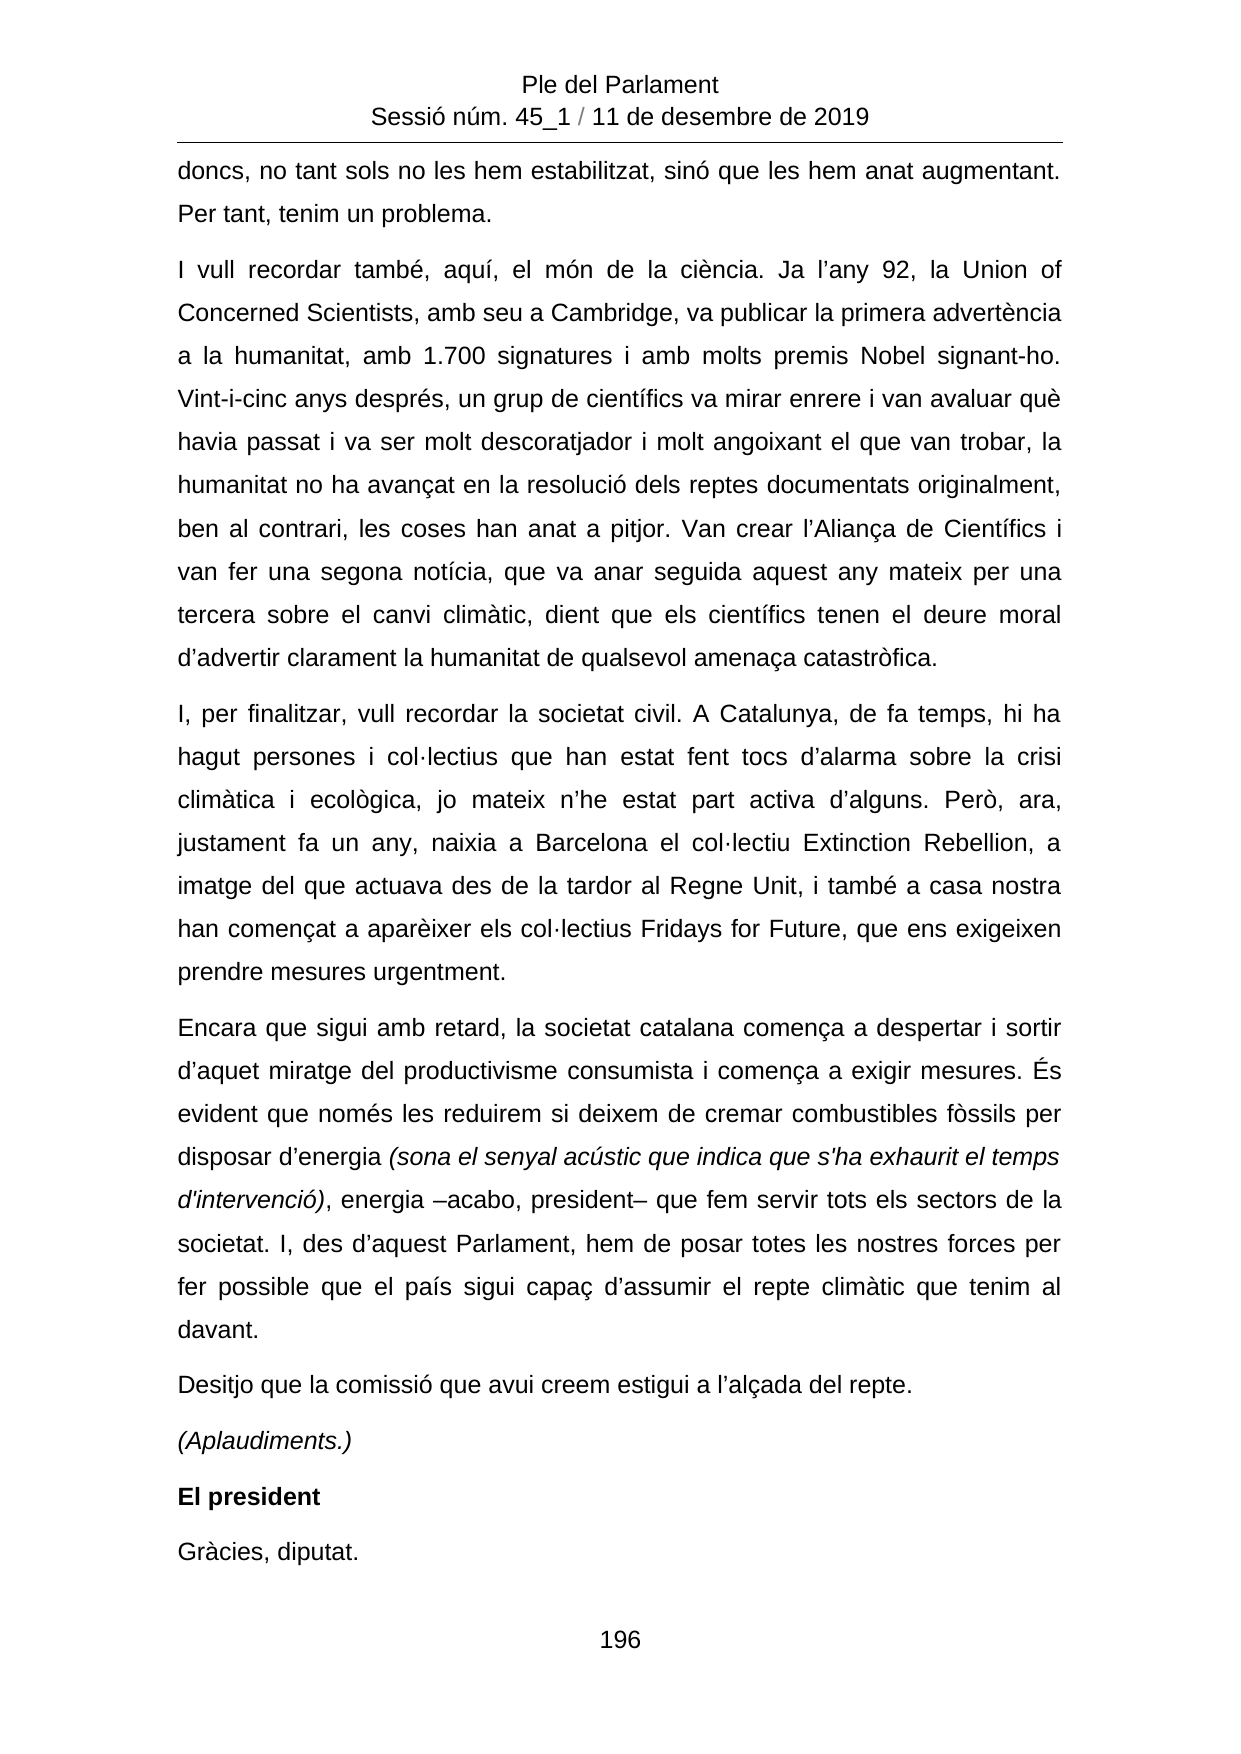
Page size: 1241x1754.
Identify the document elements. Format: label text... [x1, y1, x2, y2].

text Gràcies, diputat. [177, 1537, 1063, 1566]
text (Aplaudiments.) [177, 1426, 1063, 1455]
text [177, 156, 1063, 228]
text Desitjo que la comissió que avui creem estigui a l’alçada del repte. [177, 1370, 1063, 1399]
text I vull recordar també, aquí, el món de la ciència. Ja l’any 92, la Union of Concerned Scientists, amb seu a Cambridge, va publicar la primera advertència a la humanitat, amb 1.700 signatures i amb molts premis Nobel signant-ho. Vint-i-cinc anys després, un grup de científics va mirar enrere i van avaluar què havia passat i va ser molt descoratjador i molt angoixant el que van trobar, la humanitat no ha avançat en la resolució dels reptes documentats originalment, ben al contrari, les coses han anat a pitjor. Van crear l’Aliança de Científics i van fer una segona notícia, que va anar seguida aquest any mateix per una tercera sobre el canvi climàtic, dient que els científics tenen el deure moral d’advertir clarament la humanitat de qualsevol amenaça catastròfica. [177, 255, 1063, 672]
text El president [177, 1482, 1063, 1510]
text I, per finalitzar, vull recordar la societat civil. A Catalunya, de fa temps, hi ha hagut persones i col·lectius que han estat fent tocs d’alarma sobre la crisi climàtica i ecològica, jo mateix n’he estat part activa d’alguns. Però, ara, justament fa un any, naixia a Barcelona el col·lectiu Extinction Rebellion, a imatge del que actuava des de la tardor al Regne Unit, i també a casa nostra han començat a aparèixer els col·lectius Fridays for Future, que ens exigeixen prendre mesures urgentment. [177, 698, 1063, 986]
text Encara que sigui amb retard, la societat catalana comença a despertar i sortir d’aquet miratge del productivisme consumista i comença a exigir mesures. És evident que només les reduirem si deixem de cremar combustibles fòssils per disposar d’energia (sona el senyal acústic que indica que s'ha exhaurit el temps d'intervenció), energia –acabo, president– que fem servir tots els sectors de la societat. I, des d’aquest Parlament, hem de posar totes les nostres forces per fer possible que el país sigui capaç d’assumir el repte climàtic que tenim al davant. [177, 1013, 1063, 1343]
